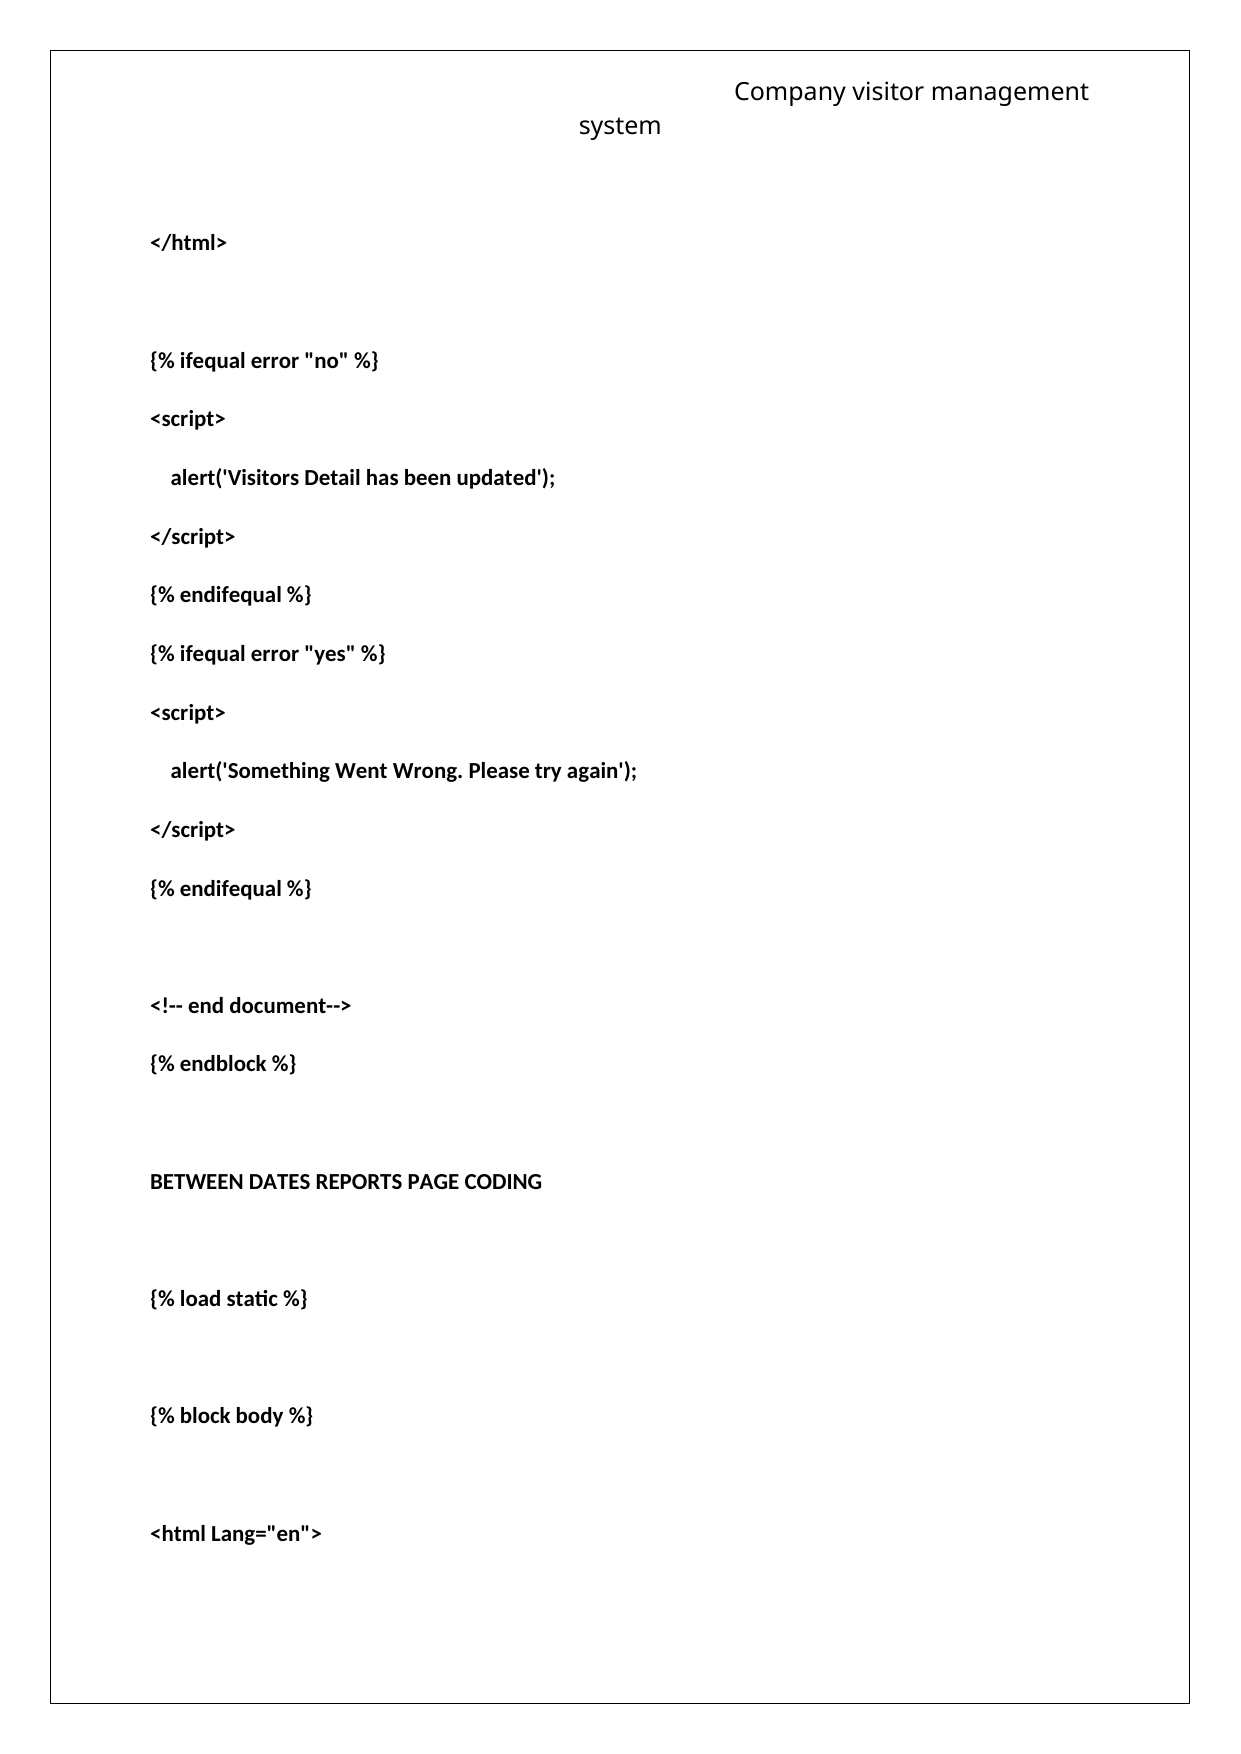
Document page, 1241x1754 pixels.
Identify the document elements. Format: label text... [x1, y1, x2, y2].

text {% endblock %} [150, 1049, 1090, 1078]
text {% ifequal error "no" %} [150, 346, 1090, 374]
text BETWEEN DATES REPORTS PAGE CODING [150, 1167, 1090, 1195]
text {% block body %} [150, 1401, 1090, 1429]
text {% endifequal %} [150, 874, 1090, 902]
text {% load static %} [150, 1284, 1090, 1312]
text {% ifequal error "yes" %} [150, 639, 1090, 667]
text </script> [150, 522, 1090, 550]
text <html Lang="en"> [150, 1519, 1090, 1547]
text <script> [150, 698, 1090, 726]
text <!-- end document--> [150, 991, 1090, 1019]
text {% endifequal %} [150, 580, 1090, 608]
text </script> [150, 815, 1090, 843]
text alert('Visitors Detail has been updated'); [150, 463, 1090, 491]
text alert('Something Went Wrong. Please try again'); [150, 756, 1090, 784]
text <script> [150, 404, 1090, 432]
text </html> [150, 228, 1090, 257]
